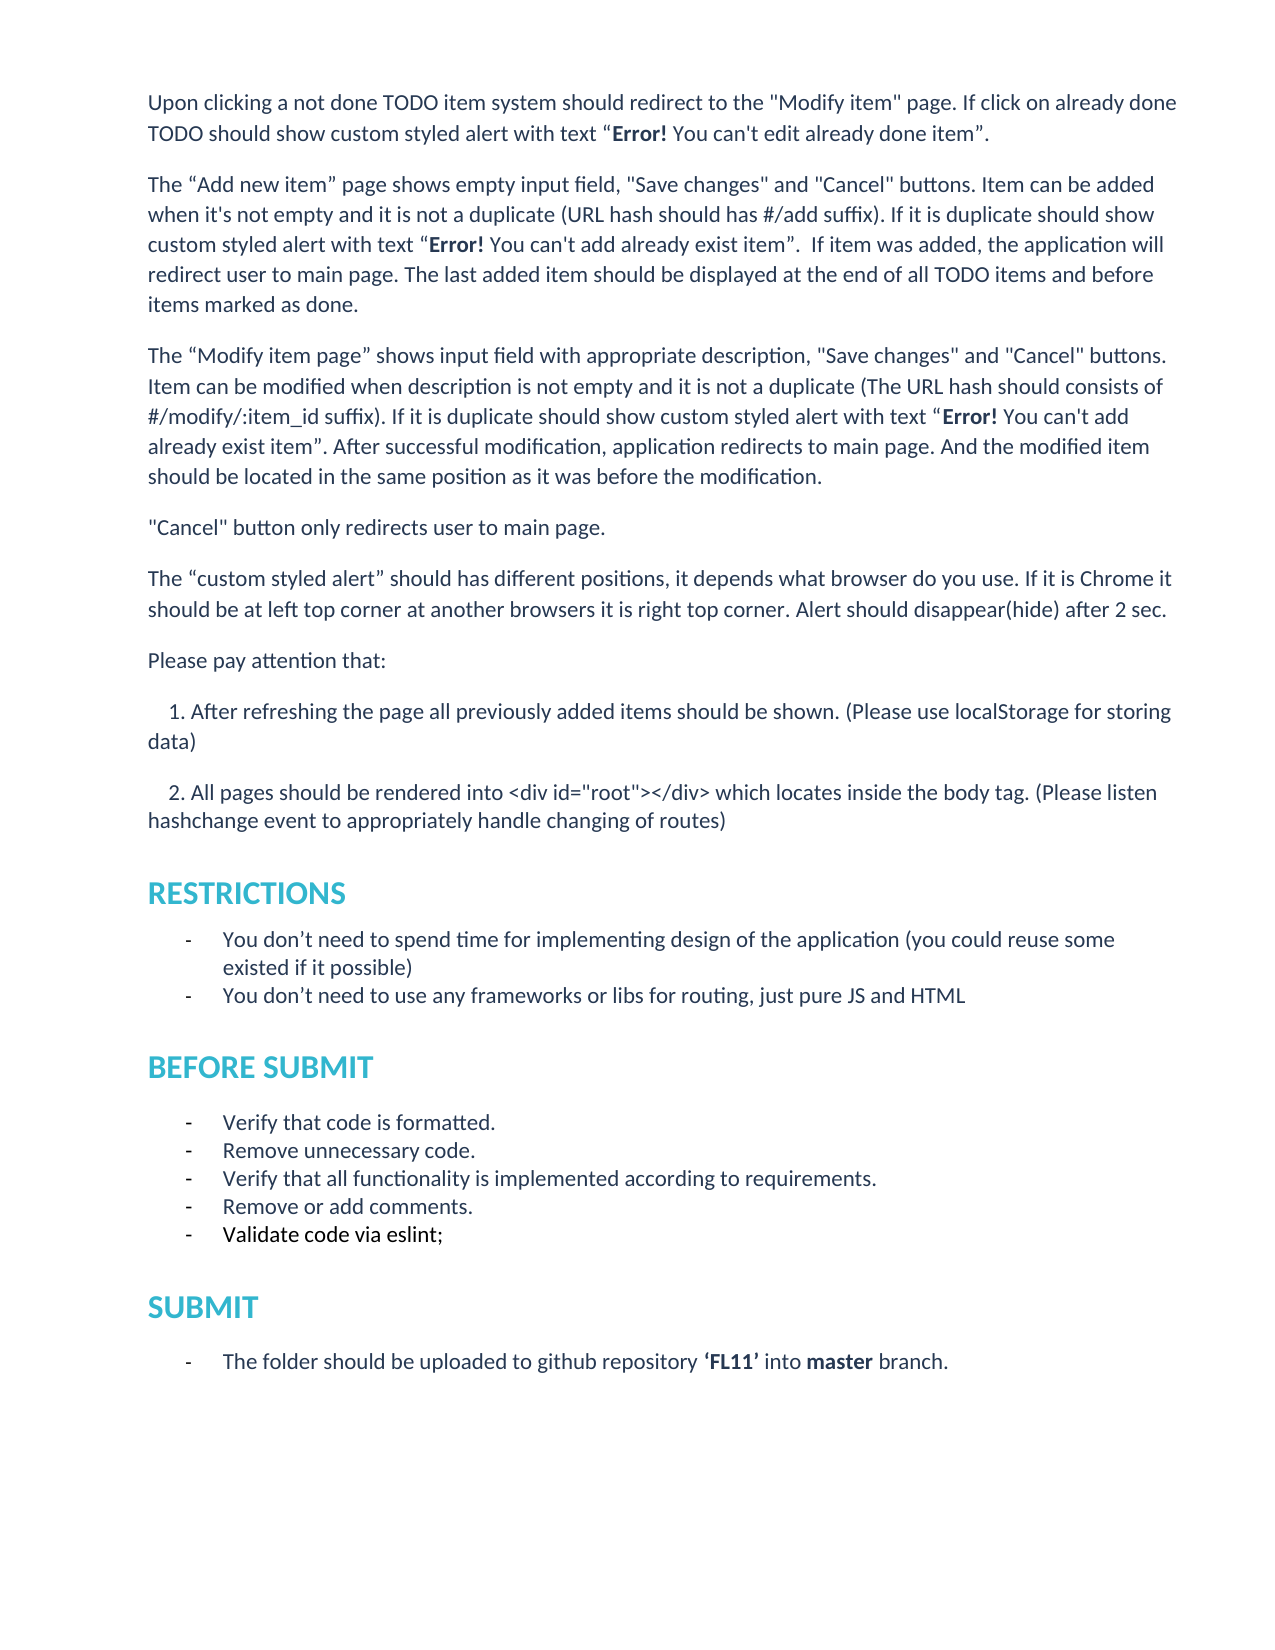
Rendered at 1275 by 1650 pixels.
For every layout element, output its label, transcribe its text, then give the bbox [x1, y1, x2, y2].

text 1. After refreshing the page all previously added items should be shown. (Please use localStorage for storing data) [148, 697, 1186, 755]
list You don’t need to spend time for implementing design of the application (you could reuse some existed if it possible) [185, 925, 1186, 981]
list The folder should be uploaded to github repository ‘FL11’ into master branch. [185, 1347, 1186, 1375]
text Please pay attention that: [148, 646, 1186, 674]
text RESTRICTIONS [148, 872, 1186, 912]
text The “Add new item” page shows empty input field, "Save changes" and "Cancel" buttons. Item can be added when it's not empty and it is not a duplicate (URL hash should has #/add suffix). If it is duplicate should show custom styled alert with text “Error! You can't add already exist item”. If item was added, the application will redirect user to main page. The last added item should be displayed at the end of all TODO items and before items marked as done. [148, 170, 1186, 319]
list Verify that code is formatted. [185, 1108, 1186, 1136]
text "Cancel" button only redirects user to main page. [148, 513, 1186, 542]
text BEFORE SUBMIT [148, 1046, 1186, 1087]
list You don’t need to use any frameworks or libs for routing, just pure JS and HTML [185, 981, 1186, 1009]
text The “custom styled alert” should has different positions, it depends what browser do you use. If it is Chrome it should be at left top corner at another browsers it is right top corner. Alert should disappear(hide) after 2 sec. [148, 564, 1186, 623]
text The “Modify item page” shows input field with appropriate description, "Save changes" and "Cancel" buttons. Item can be modified when description is not empty and it is not a duplicate (The URL hash should consists of #/modify/:item_id suffix). If it is duplicate should show custom styled alert with text “Error! You can't add already exist item”. After successful modification, application redirects to main page. And the modified item should be located in the same position as it was before the modification. [148, 342, 1186, 491]
text SUBMIT [148, 1286, 1186, 1326]
text 2. All pages should be rendered into <div id="root"></div> which locates inside the body tag. (Please listen hashchange event to appropriately handle changing of routes) [148, 778, 1186, 834]
text Upon clicking a not done TODO item system should redirect to the "Modify item" page. If click on already done TODO should show custom styled alert with text “Error! You can't edit already done item”. [148, 88, 1186, 147]
list Remove unnecessary code. [185, 1136, 1186, 1164]
list Remove or add comments. [185, 1192, 1186, 1220]
list Verify that all functionality is implemented according to requirements. [185, 1164, 1186, 1192]
list Validate code via eslint; [185, 1220, 1186, 1248]
